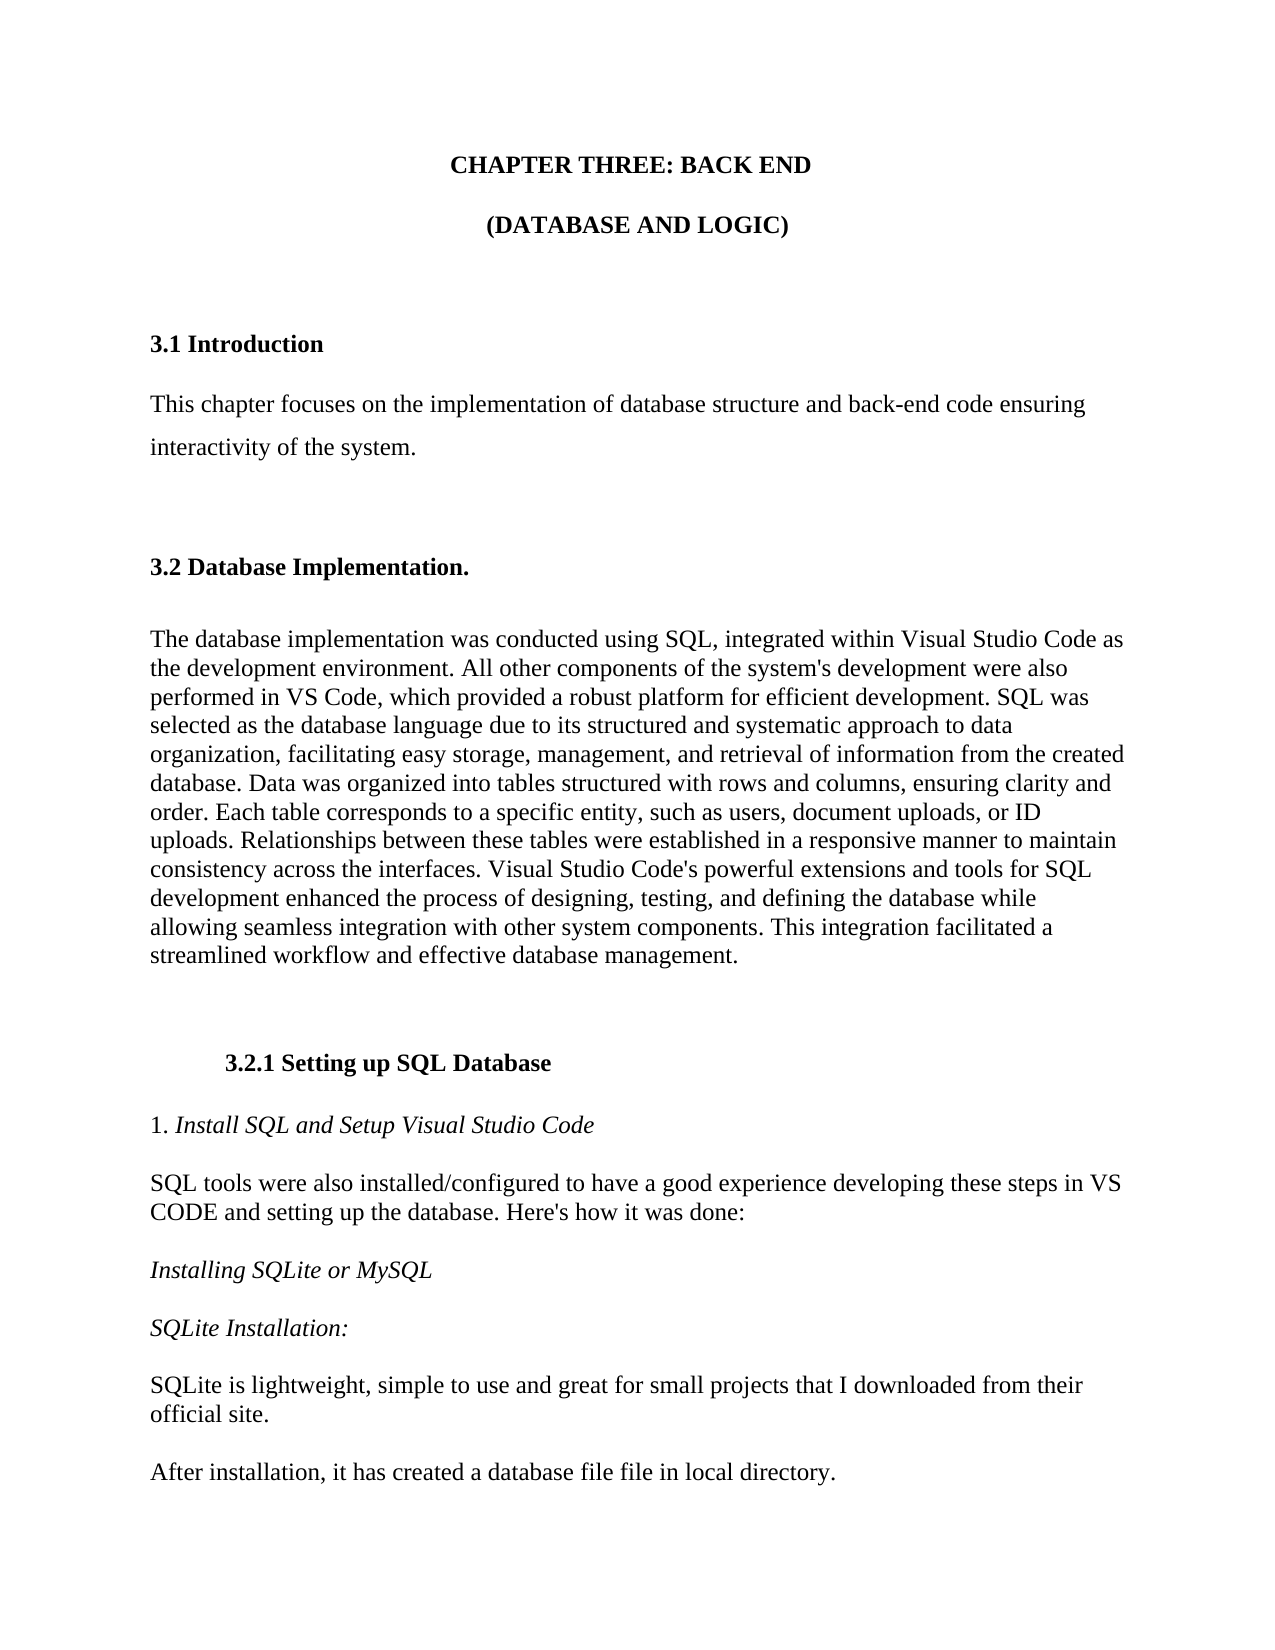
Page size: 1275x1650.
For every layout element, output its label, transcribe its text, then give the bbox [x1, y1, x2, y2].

text (DATABASE AND LOGIC) [150, 210, 1125, 238]
text Installing SQLite or MySQL [150, 1255, 1125, 1283]
text SQLite is lightweight, simple to use and great for small projects that I downloaded from their official site. [150, 1371, 1125, 1428]
text CHAPTER THREE: BACK END [150, 150, 1125, 179]
text This chapter focuses on the implementation of database structure and back-end code ensuring interactivity of the system. [150, 389, 1125, 461]
text SQL tools were also installed/configured to have a good experience developing these steps in VS CODE and setting up the database. Here's how it was done: [150, 1168, 1125, 1226]
text 3.2 Database Implementation. [150, 552, 1125, 581]
text 1. Install SQL and Setup Visual Studio Code [150, 1110, 1125, 1139]
text 3.1 Introduction [150, 329, 1125, 358]
subtitle 3.2.1 Setting up SQL Database [150, 1048, 1125, 1077]
text After installation, it has created a database file file in local directory. [150, 1457, 1125, 1486]
text The database implementation was conducted using SQL, integrated within Visual Studio Code as the development environment. All other components of the system's development were also performed in VS Code, which provided a robust platform for efficient development. SQL was selected as the database language due to its structured and systematic approach to data organization, facilitating easy storage, management, and retrieval of information from the created database. Data was organized into tables structured with rows and columns, ensuring clarity and order. Each table corresponds to a specific entity, such as users, document uploads, or ID uploads. Relationships between these tables were established in a responsive manner to maintain consistency across the interfaces. Visual Studio Code's powerful extensions and tools for SQL development enhanced the process of designing, testing, and defining the database while allowing seamless integration with other system components. This integration facilitated a streamlined workflow and effective database management. [150, 624, 1125, 969]
text SQLite Installation: [150, 1313, 1125, 1341]
